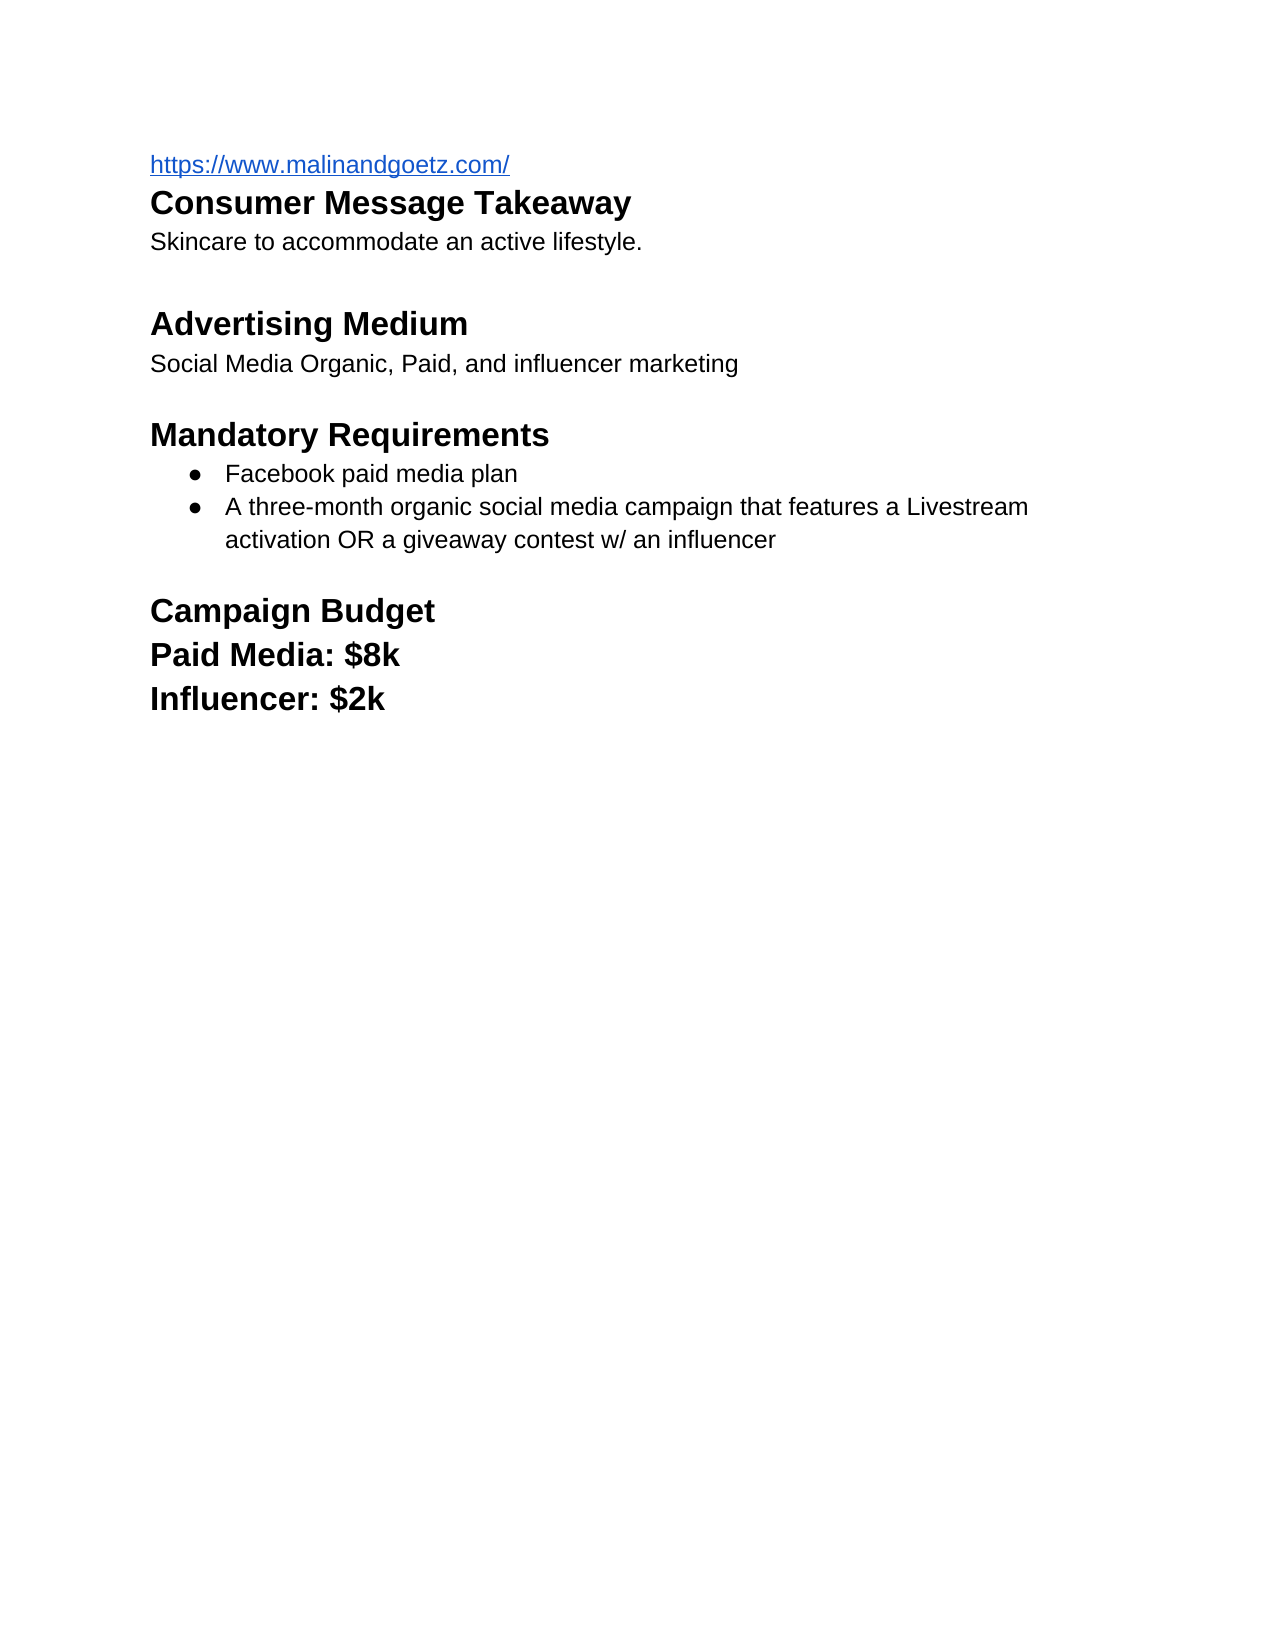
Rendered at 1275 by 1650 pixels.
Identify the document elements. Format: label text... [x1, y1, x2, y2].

text Paid Media: $8k [150, 635, 1125, 673]
text https://www.malinandgoetz.com/ [150, 150, 1125, 179]
text Consumer Message Takeaway [150, 183, 1125, 221]
text Influencer: $2k [150, 679, 1125, 718]
text Mandatory Requirements [150, 414, 1125, 453]
text Social Media Organic, Paid, and influencer marketing [150, 348, 1125, 377]
list A three-month organic social media campaign that features a Livestream activation OR a giveaway contest w/ an influencer [187, 492, 1125, 553]
list Facebook paid media plan [187, 459, 1125, 487]
text Campaign Budget [150, 591, 1125, 629]
text Advertising Medium [150, 304, 1125, 343]
text Skincare to accommodate an active lifestyle. [150, 227, 1125, 256]
